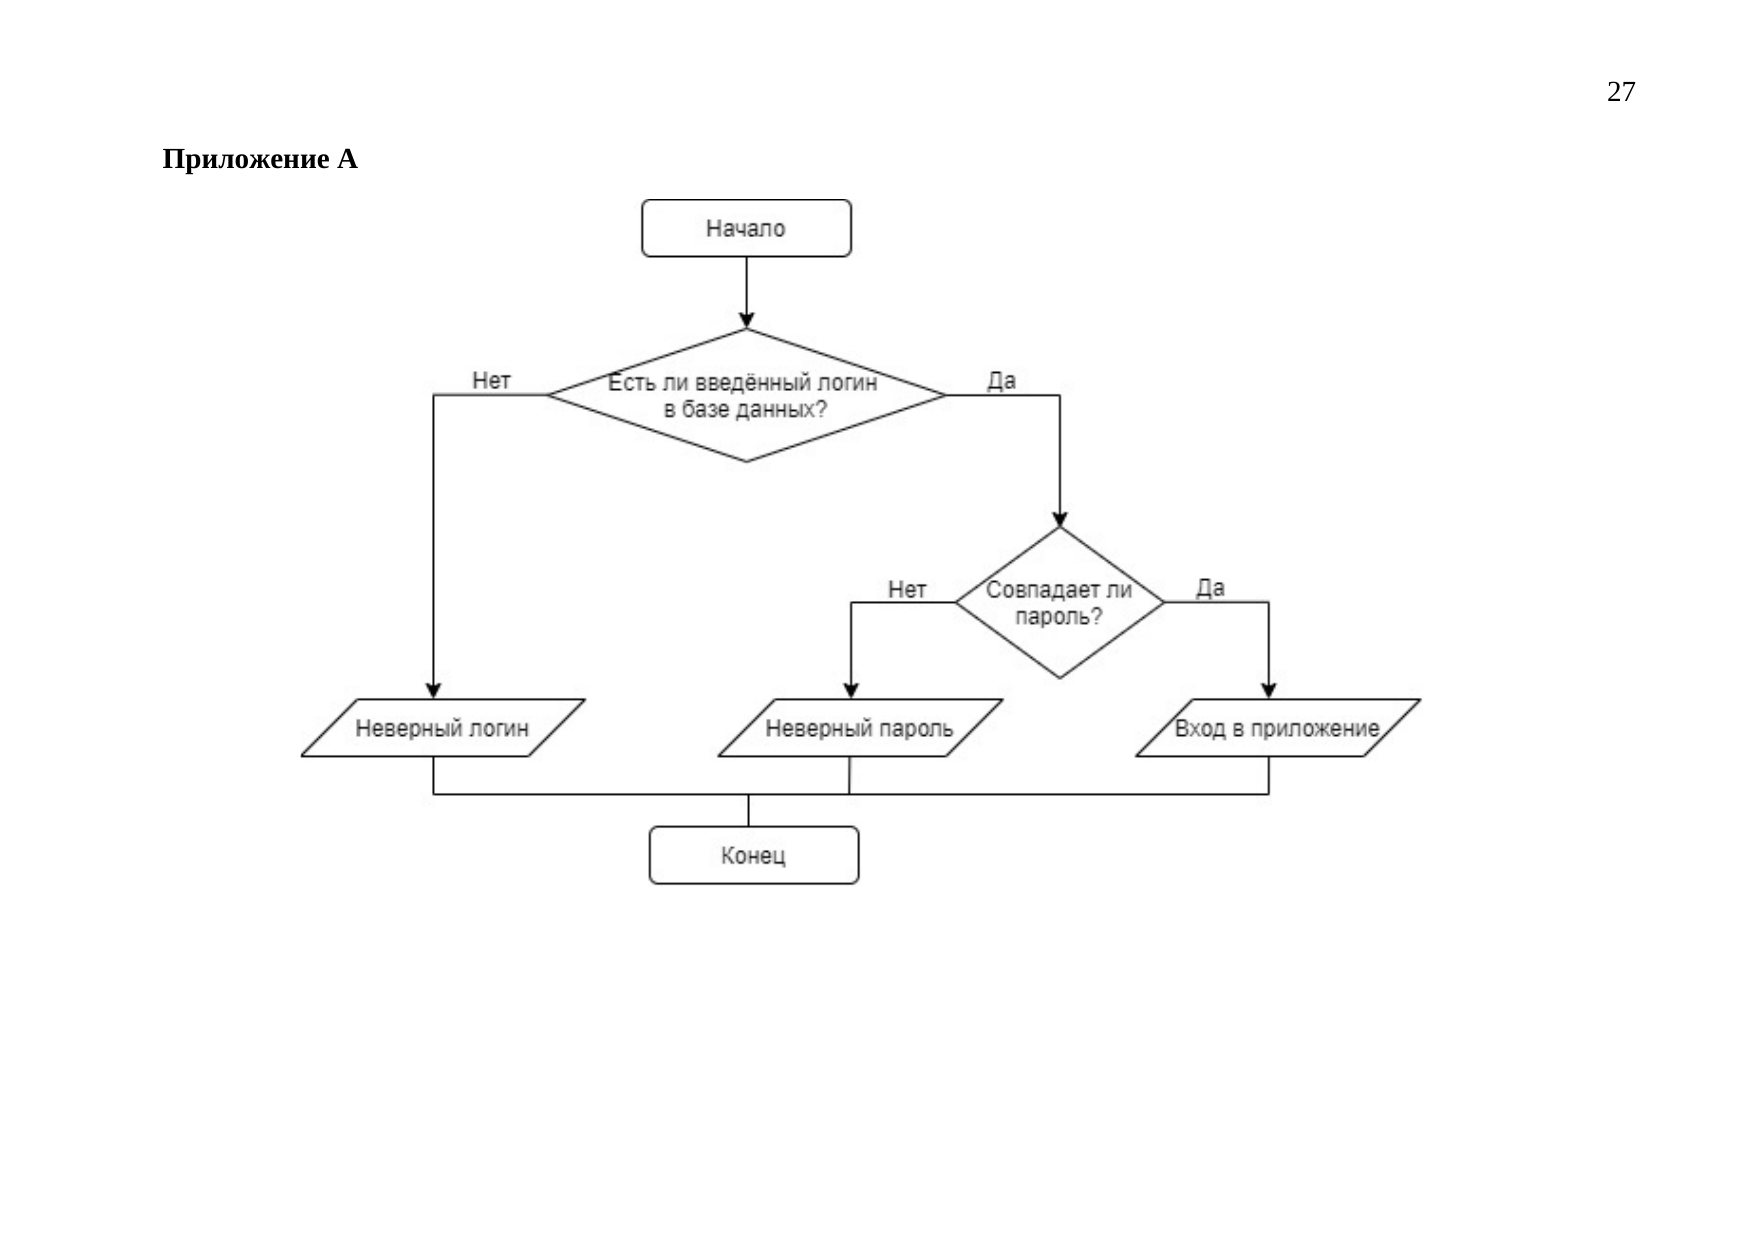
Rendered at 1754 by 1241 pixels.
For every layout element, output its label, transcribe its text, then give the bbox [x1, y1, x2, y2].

picture [300, 199, 1424, 887]
text Приложение А [89, 141, 1636, 174]
